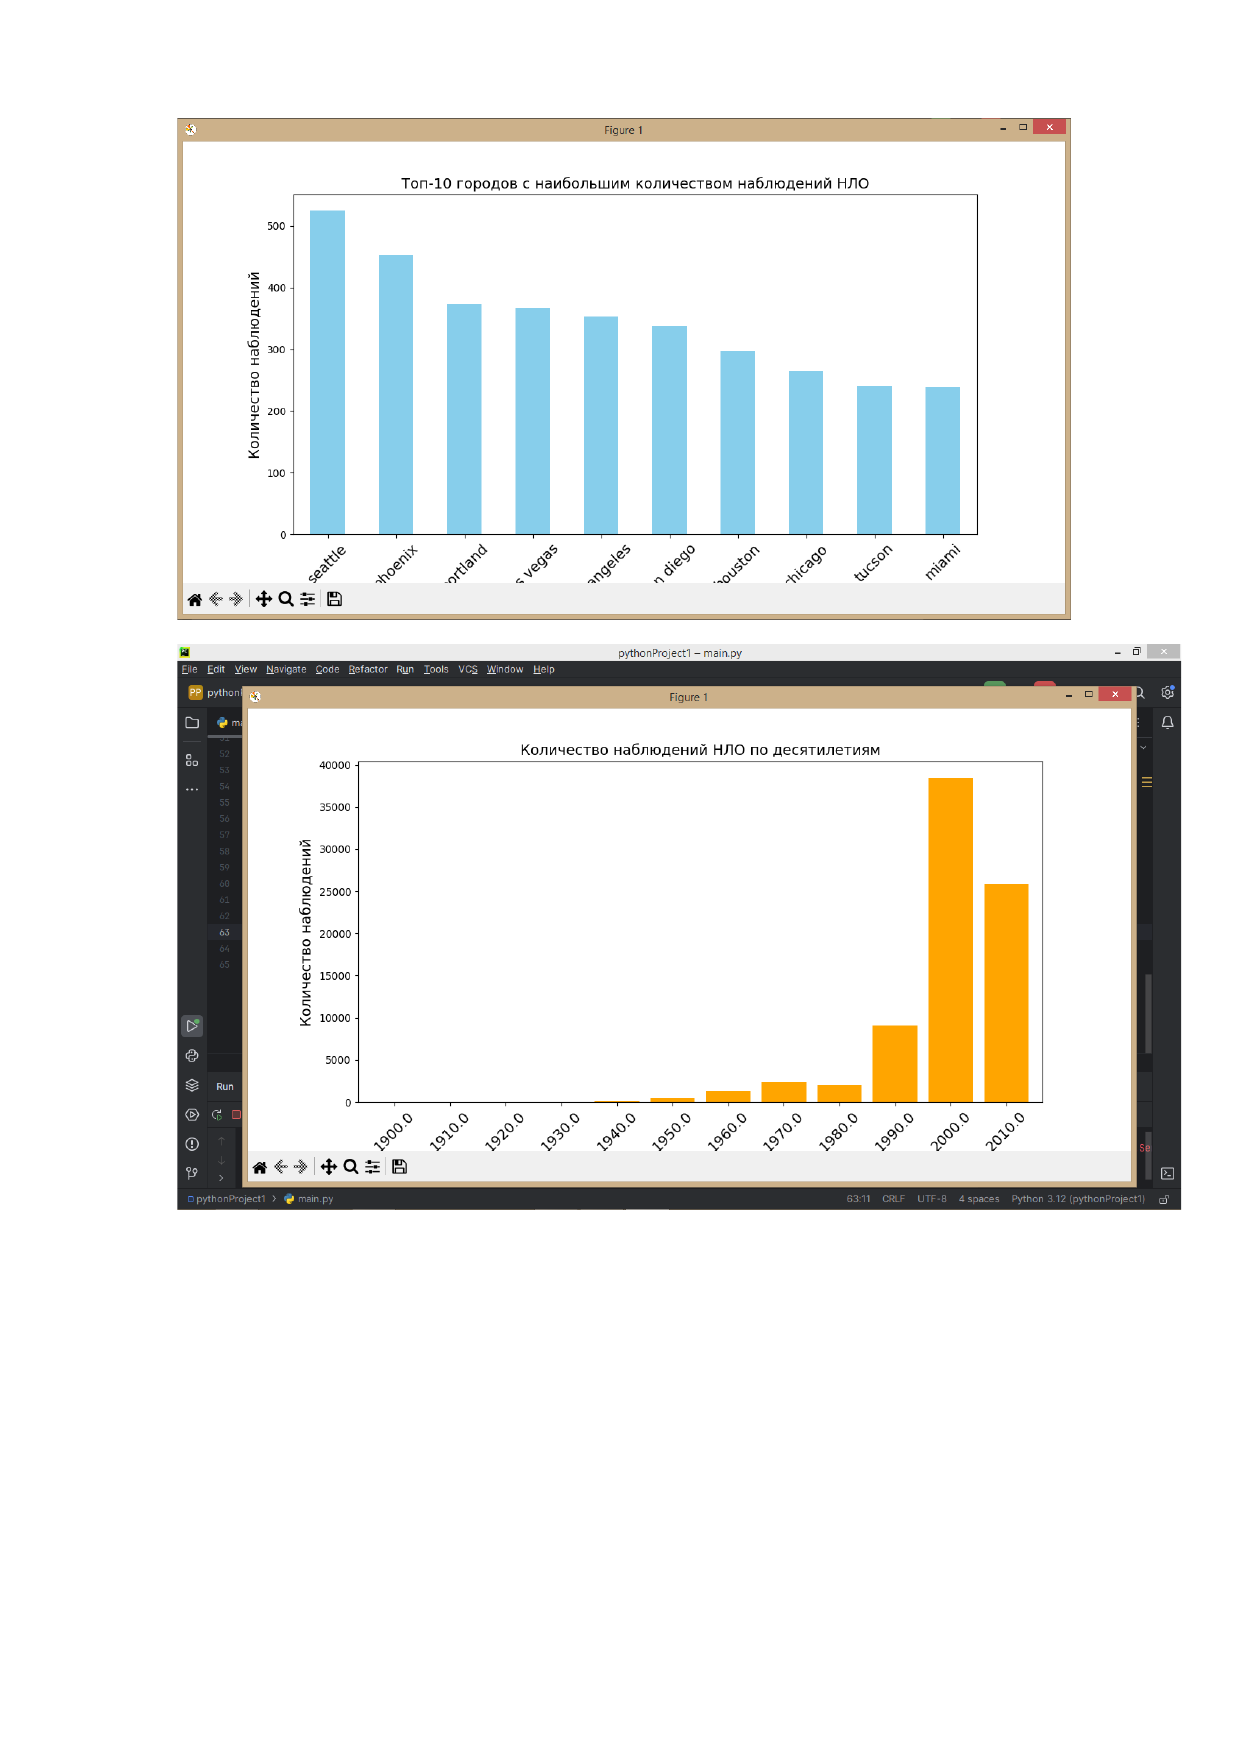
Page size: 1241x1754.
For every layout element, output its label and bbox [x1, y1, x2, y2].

picture [177, 644, 1182, 1210]
picture [177, 118, 1071, 620]
